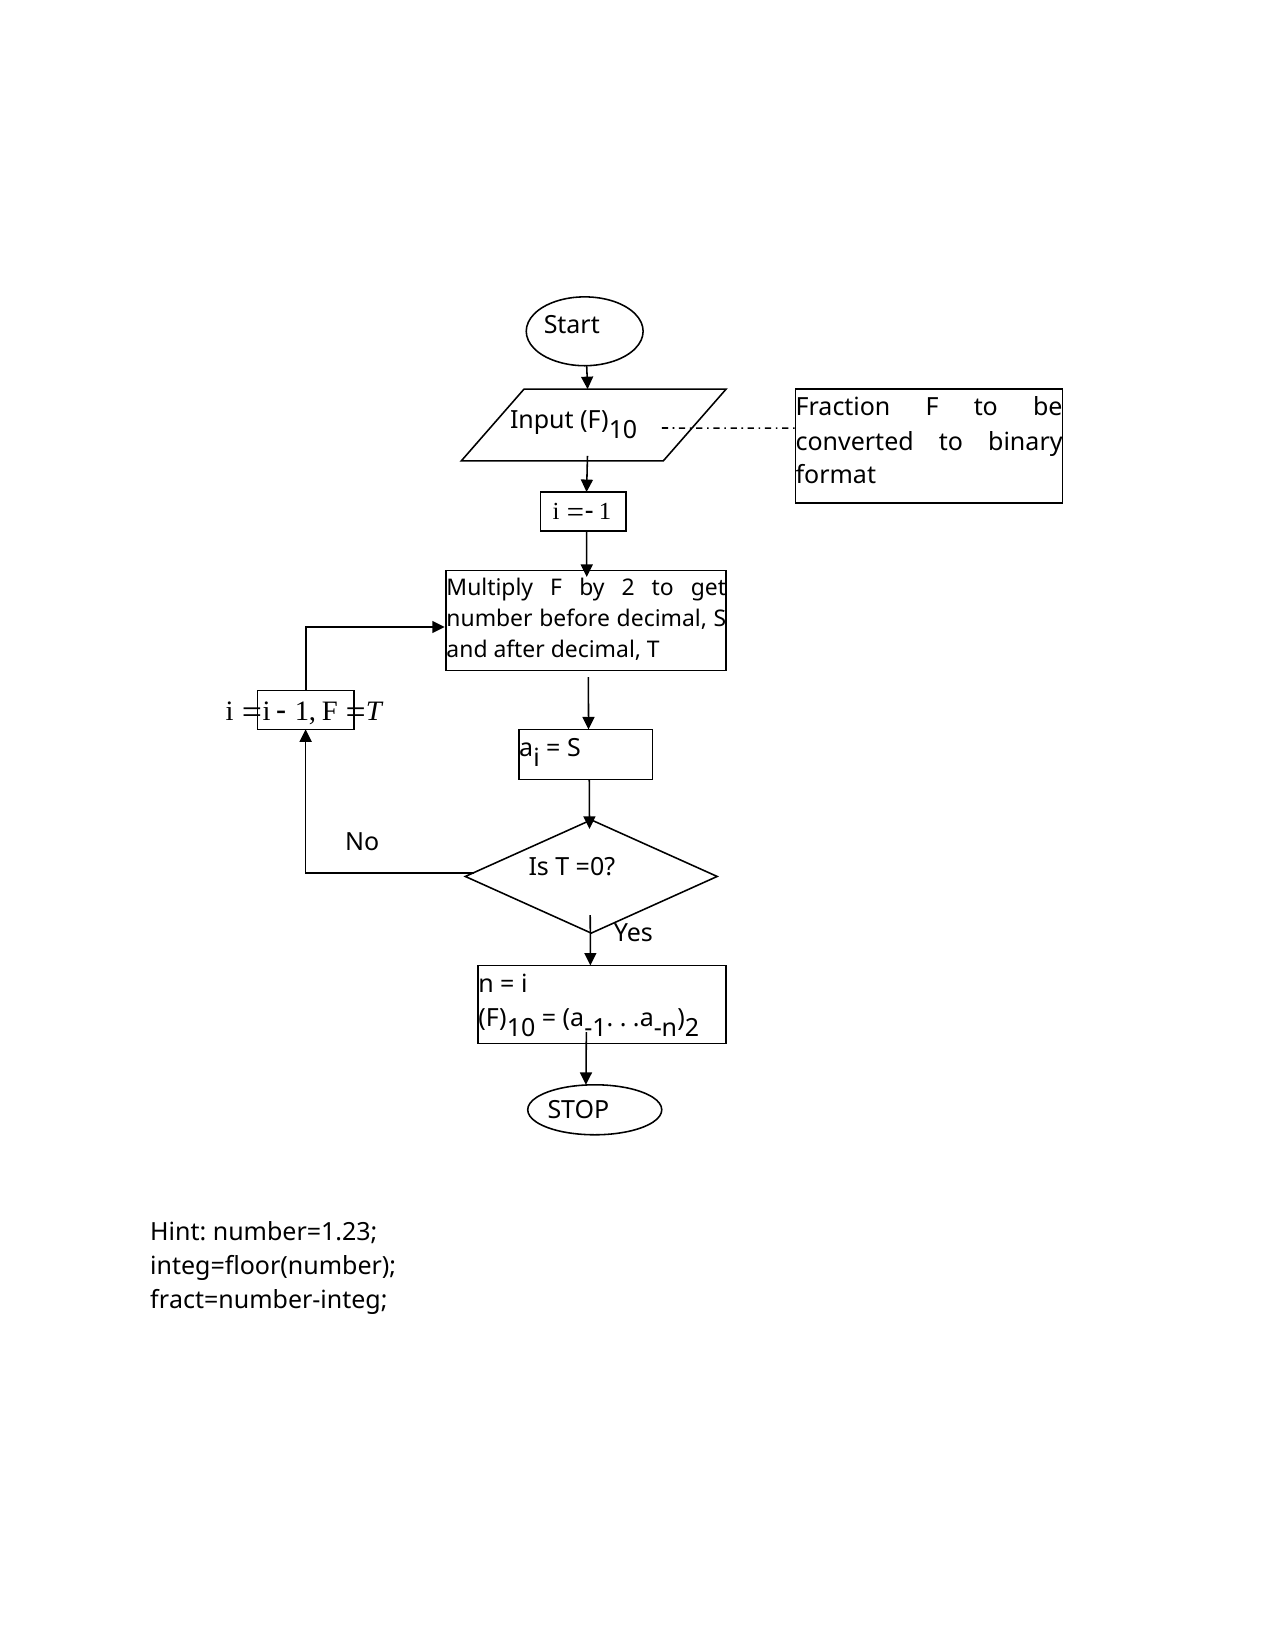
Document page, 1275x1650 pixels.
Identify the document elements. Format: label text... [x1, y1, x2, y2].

text Hint: number=1.23; [150, 1214, 1087, 1248]
text fract=number-integ; [150, 1282, 1087, 1316]
text integ=floor(number); [150, 1248, 1087, 1282]
